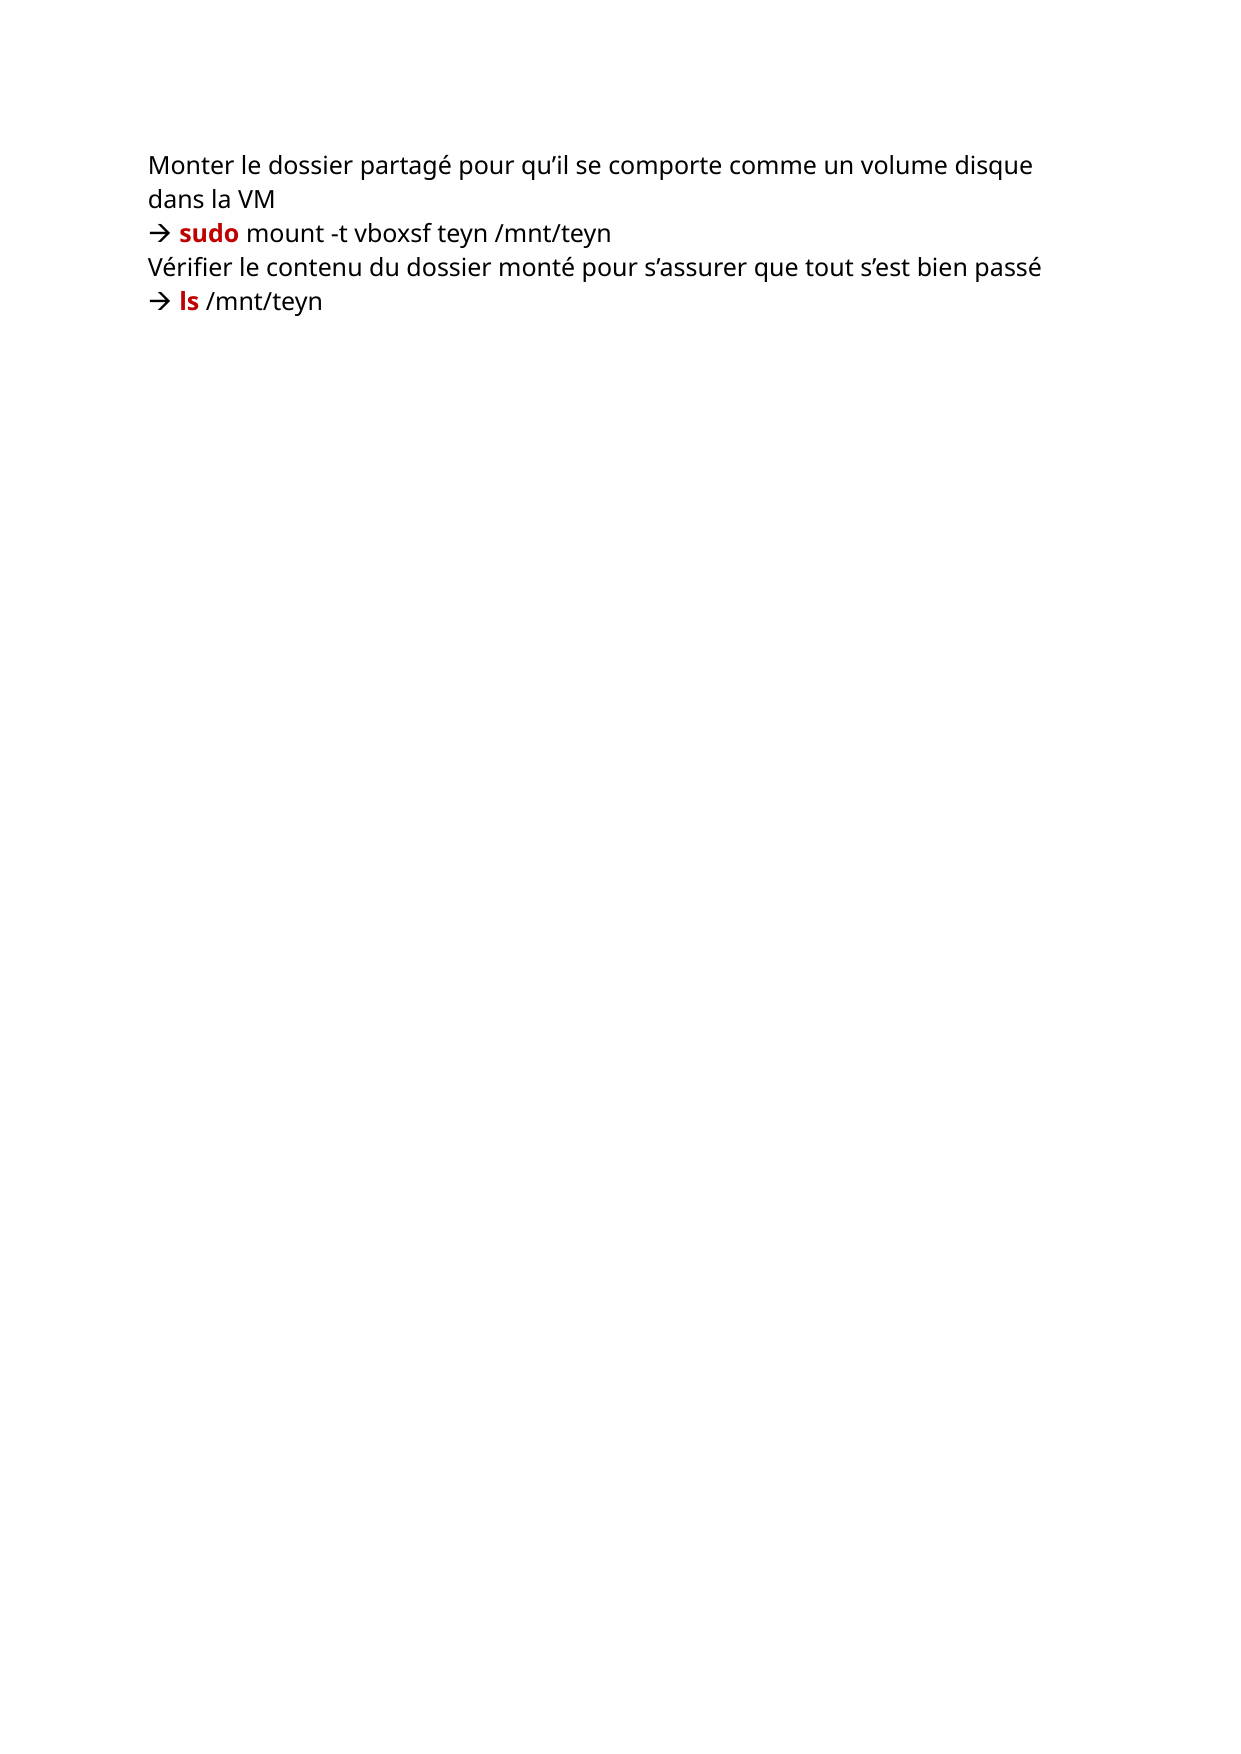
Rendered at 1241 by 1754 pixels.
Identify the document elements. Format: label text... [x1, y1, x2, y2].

text sudo mount -t vboxsf teyn /mnt/teyn [148, 216, 1093, 250]
text Monter le dossier partagé pour qu’il se comporte comme un volume disque dans la VM [148, 148, 1093, 216]
text Vérifier le contenu du dossier monté pour s’assurer que tout s’est bien passé [148, 250, 1093, 284]
text ls /mnt/teyn [148, 284, 1093, 318]
